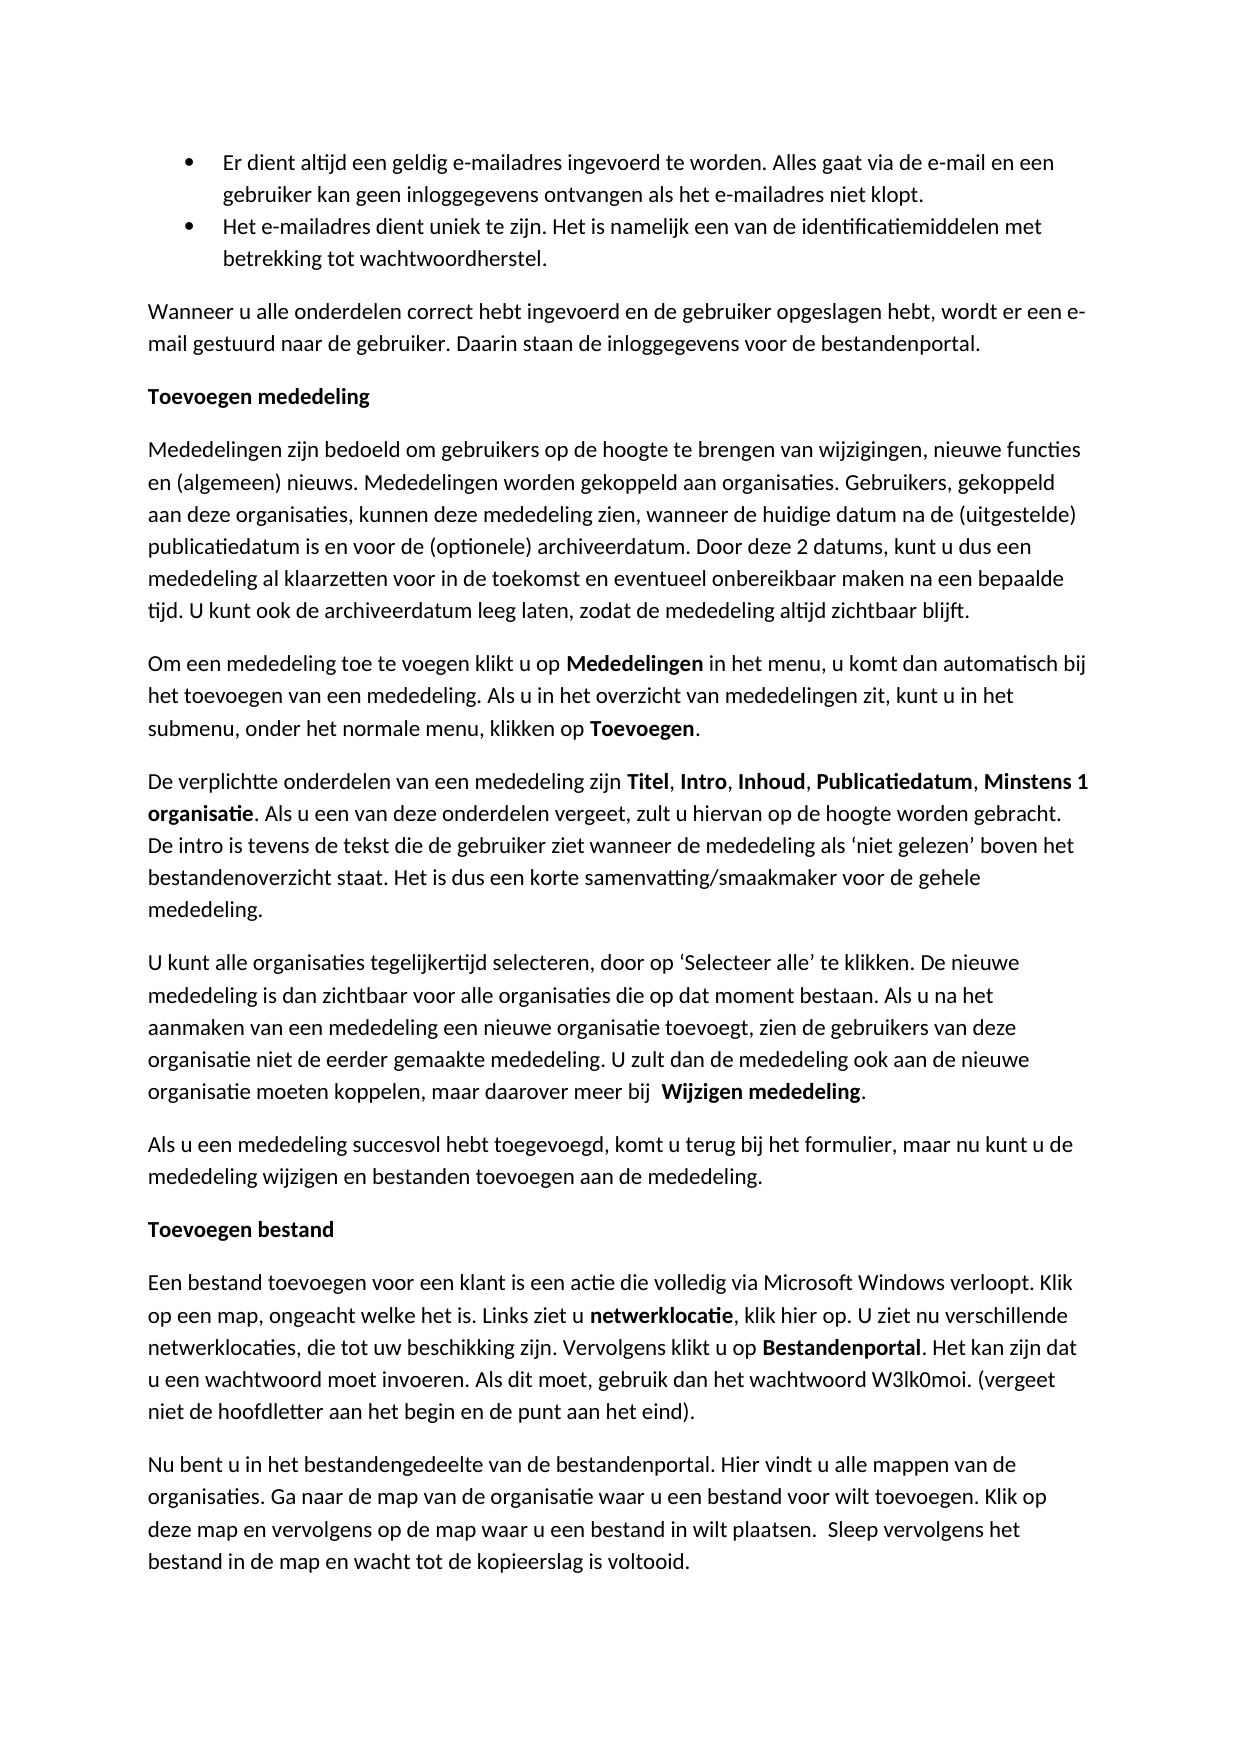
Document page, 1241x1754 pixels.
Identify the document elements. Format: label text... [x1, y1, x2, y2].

text Toevoegen bestand [148, 1216, 1093, 1243]
text Toevoegen mededeling [148, 382, 1093, 410]
text Wanneer u alle onderdelen correct hebt ingevoerd en de gebruiker opgeslagen hebt, wordt er een e-mail gestuurd naar de gebruiker. Daarin staan de inloggegevens voor de bestandenportal. [148, 297, 1093, 357]
text Om een mededeling toe te voegen klikt u op Mededelingen in het menu, u komt dan automatisch bij het toevoegen van een mededeling. Als u in het overzicht van mededelingen zit, kunt u in het submenu, onder het normale menu, klikken op Toevoegen. [148, 649, 1093, 742]
text Als u een mededeling succesvol hebt toegevoegd, komt u terug bij het formulier, maar nu kunt u de mededeling wijzigen en bestanden toevoegen aan de mededeling. [148, 1130, 1093, 1191]
text Een bestand toevoegen voor een klant is een actie die volledig via Microsoft Windows verloopt. Klik op een map, ongeacht welke het is. Links ziet u netwerklocatie, klik hier op. U ziet nu verschillende netwerklocaties, die tot uw beschikking zijn. Vervolgens klikt u op Bestandenportal. Het kan zijn dat u een wachtwoord moet invoeren. Als dit moet, gebruik dan het wachtwoord W3lk0moi. (vergeet niet de hoofdletter aan het begin en de punt aan het eind). [148, 1268, 1093, 1425]
list Het e-mailadres dient uniek te zijn. Het is namelijk een van de identificatiemiddelen met betrekking tot wachtwoordherstel. [185, 212, 1093, 272]
text Mededelingen zijn bedoeld om gebruikers op de hoogte te brengen van wijzigingen, nieuwe functies en (algemeen) nieuws. Mededelingen worden gekoppeld aan organisaties. Gebruikers, gekoppeld aan deze organisaties, kunnen deze mededeling zien, wanneer de huidige datum na de (uitgestelde) publicatiedatum is en voor de (optionele) archiveerdatum. Door deze 2 datums, kunt u dus een mededeling al klaarzetten voor in de toekomst en eventueel onbereikbaar maken na een bepaalde tijd. U kunt ook de archiveerdatum leeg laten, zodat de mededeling altijd zichtbaar blijft. [148, 435, 1093, 624]
text U kunt alle organisaties tegelijkertijd selecteren, door op ‘Selecteer alle’ te klikken. De nieuwe mededeling is dan zichtbaar voor alle organisaties die op dat moment bestaan. Als u na het aanmaken van een mededeling een nieuwe organisatie toevoegt, zien de gebruikers van deze organisatie niet de eerder gemaakte mededeling. U zult dan de mededeling ook aan de nieuwe organisatie moeten koppelen, maar daarover meer bij Wijzigen mededeling. [148, 948, 1093, 1105]
text De verplichtte onderdelen van een mededeling zijn Titel, Intro, Inhoud, Publicatiedatum, Minstens 1 organisatie. Als u een van deze onderdelen vergeet, zult u hiervan op de hoogte worden gebracht. De intro is tevens de tekst die de gebruiker ziet wanneer de mededeling als ‘niet gelezen’ boven het bestandenoverzicht staat. Het is dus een korte samenvatting/smaakmaker voor de gehele mededeling. [148, 767, 1093, 923]
text Nu bent u in het bestandengedeelte van de bestandenportal. Hier vindt u alle mappen van de organisaties. Ga naar de map van de organisatie waar u een bestand voor wilt toevoegen. Klik op deze map en vervolgens op de map waar u een bestand in wilt plaatsen. Sleep vervolgens het bestand in de map en wacht tot de kopieerslag is voltooid. [148, 1450, 1093, 1575]
list Er dient altijd een geldig e-mailadres ingevoerd te worden. Alles gaat via de e-mail en een gebruiker kan geen inloggegevens ontvangen als het e-mailadres niet klopt. [185, 148, 1093, 208]
